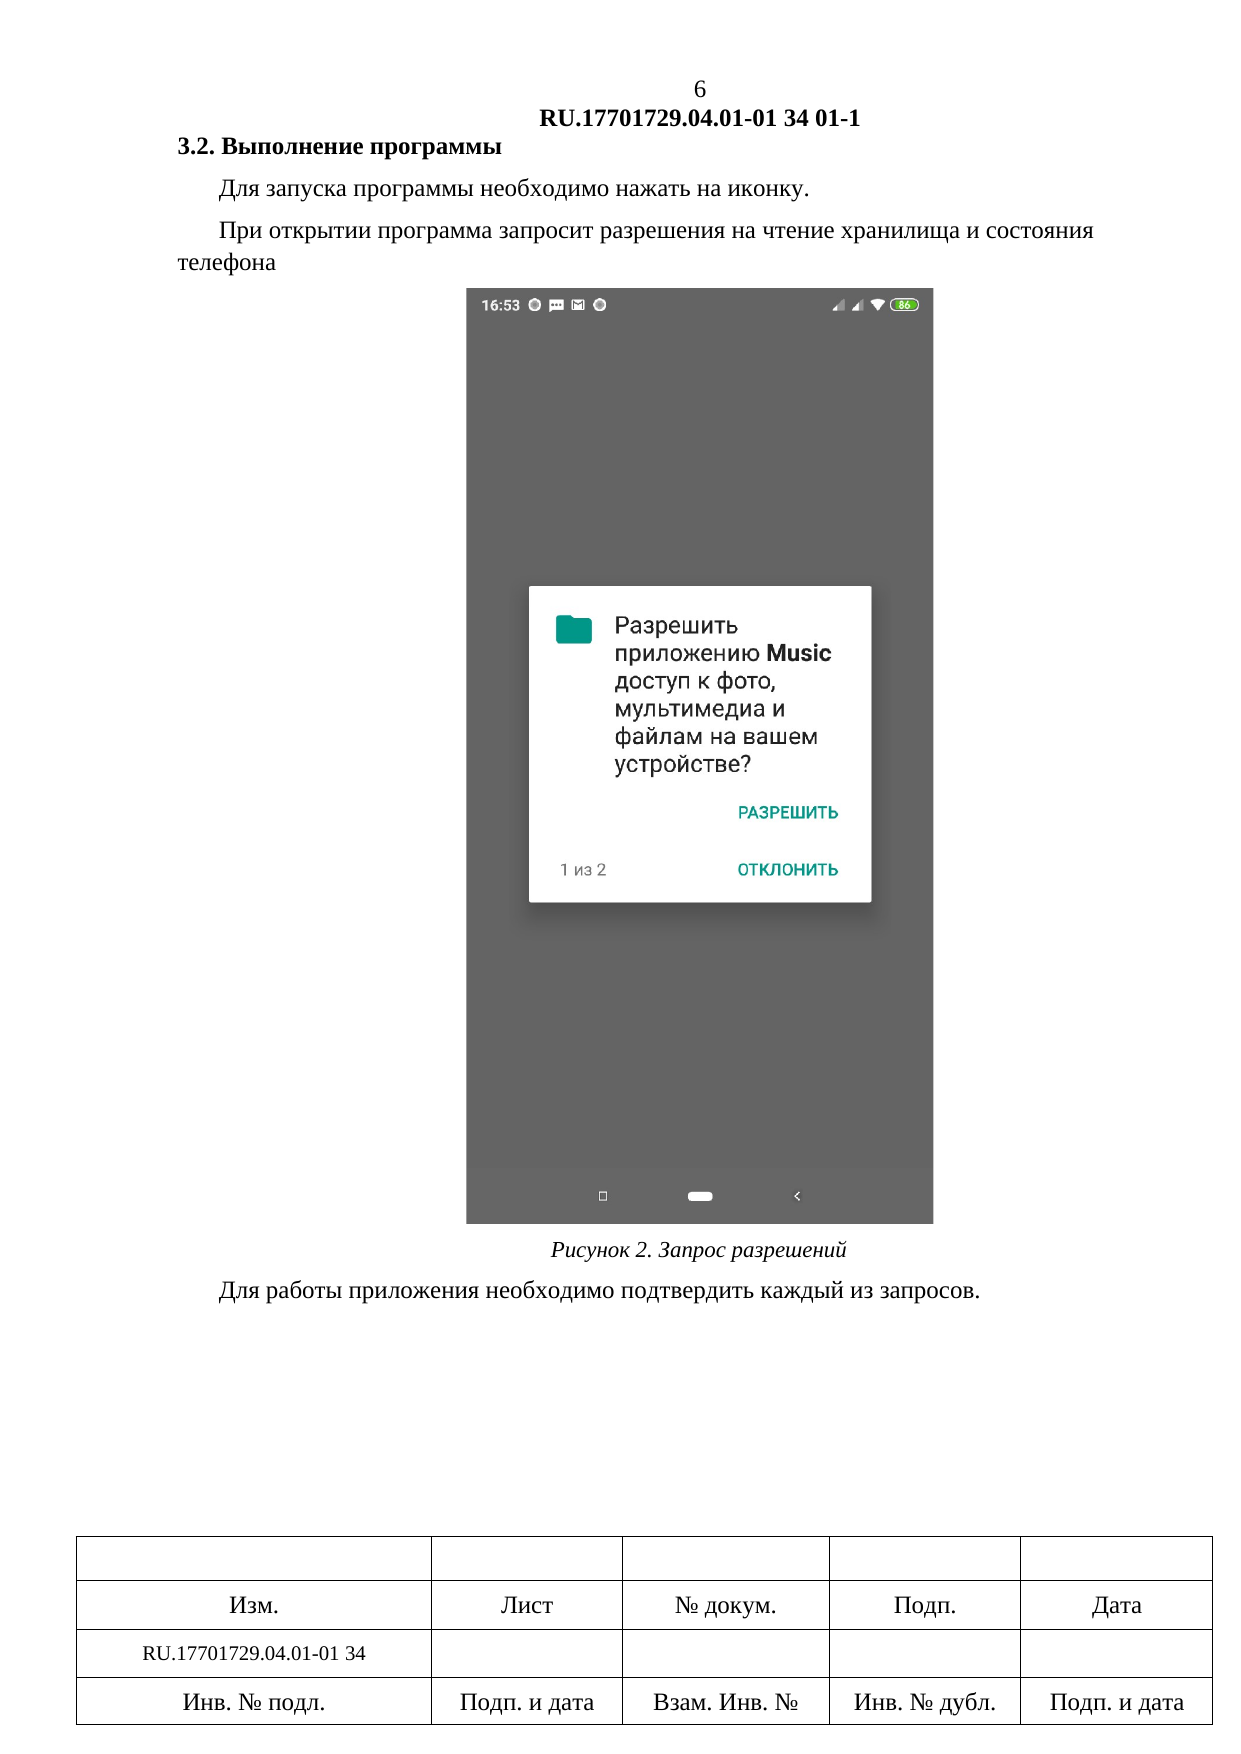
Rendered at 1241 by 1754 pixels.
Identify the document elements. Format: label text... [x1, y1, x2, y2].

text Для запуска программы необходимо нажать на иконку. [177, 173, 1181, 202]
text При открытии программа запросит разрешения на чтение хранилища и состояния телефона [177, 215, 1181, 276]
picture [466, 288, 934, 1224]
subtitle 3.2. Выполнение программы [177, 131, 1181, 160]
text Для работы приложения необходимо подтвердить каждый из запросов. [177, 1275, 1181, 1304]
text Рисунок 2. Запрос разрешений [177, 1236, 1181, 1263]
